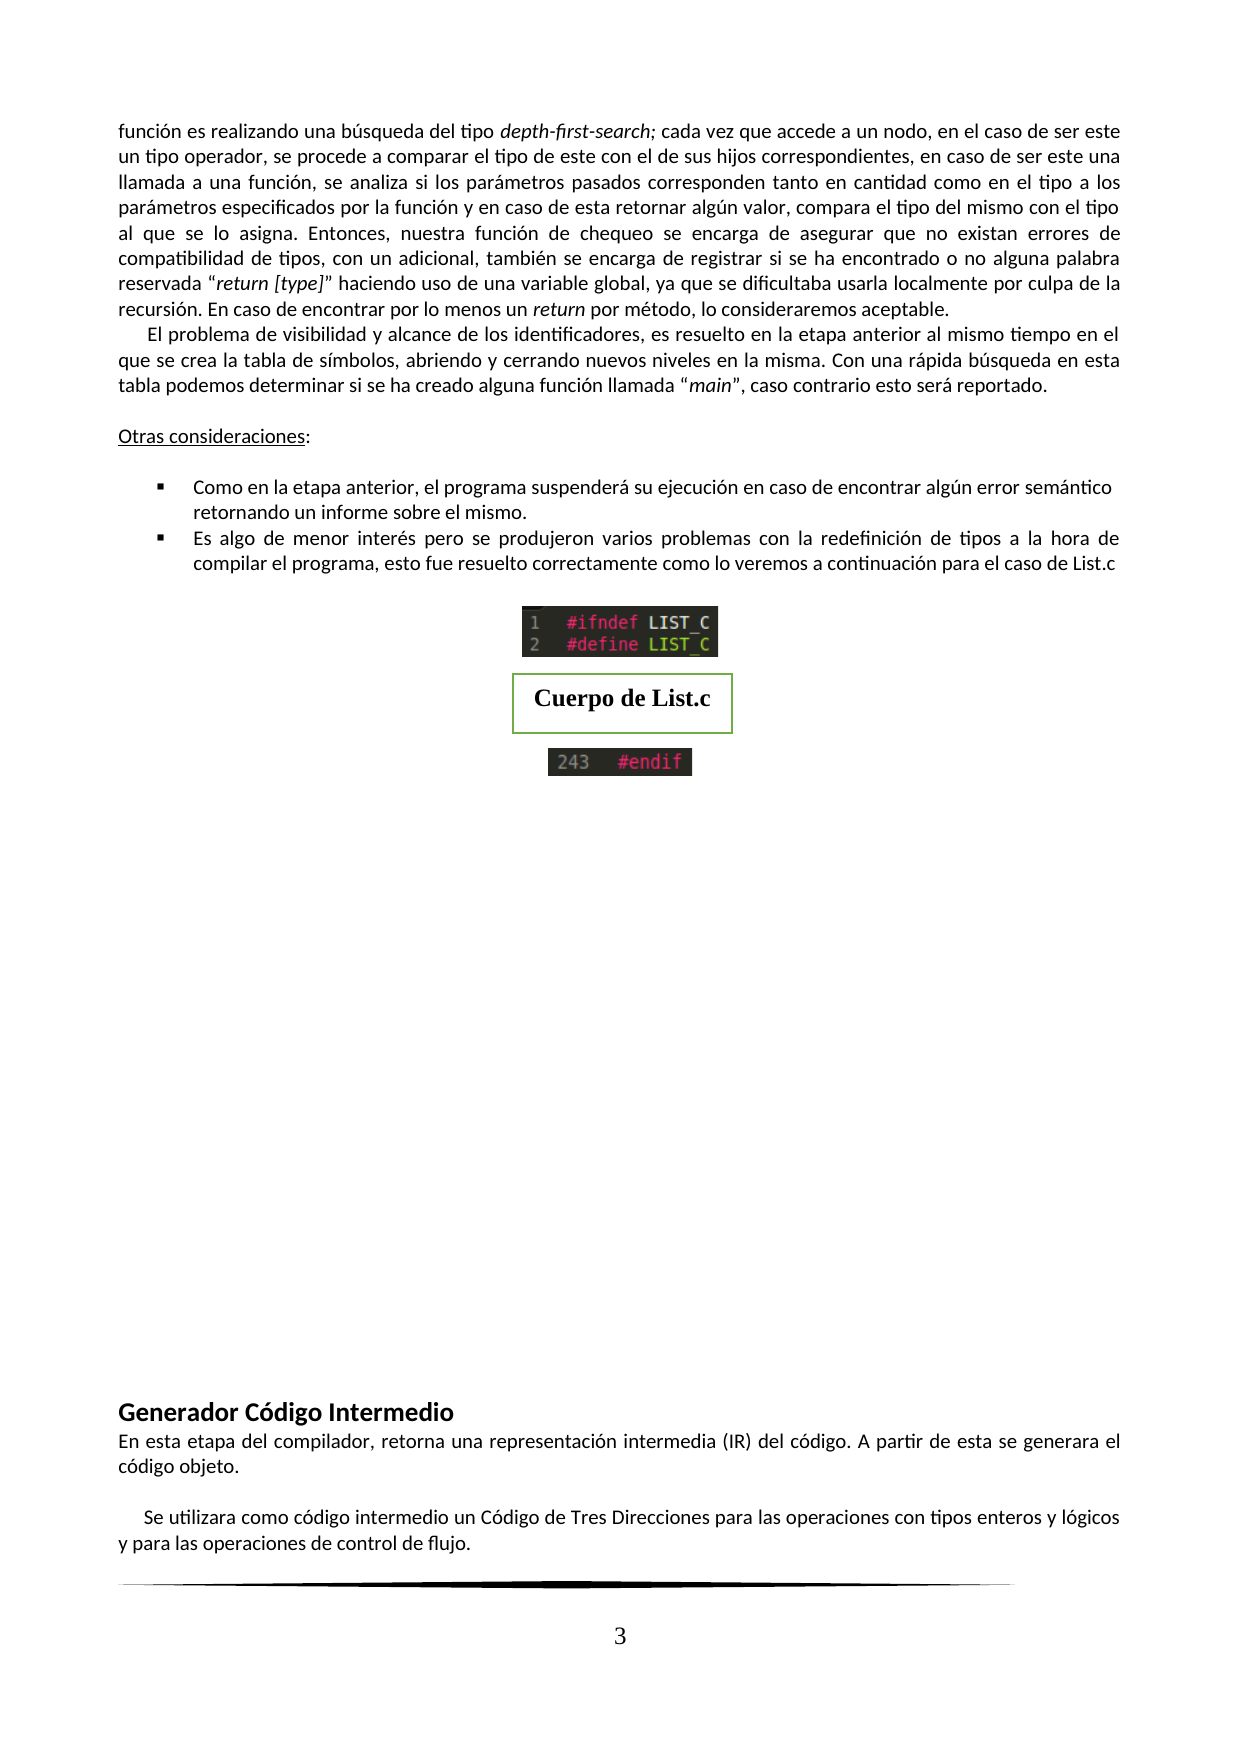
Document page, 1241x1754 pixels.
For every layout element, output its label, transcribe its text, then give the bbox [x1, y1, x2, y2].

text El problema de visibilidad y alcance de los identificadores, es resuelto en la etapa anterior al mismo tiempo en el que se crea la tabla de símbolos, abriendo y cerrando nuevos niveles en la misma. Con una rápida búsqueda en esta tabla podemos determinar si se ha creado alguna función llamada “main”, caso contrario esto será reportado. [118, 321, 1122, 398]
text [118, 118, 1122, 321]
text Se utilizara como código intermedio un Código de Tres Direcciones para las operaciones con tipos enteros y lógicos y para las operaciones de control de flujo. [118, 1504, 1122, 1555]
text Otras consideraciones: [118, 423, 1122, 448]
text En esta etapa del compilador, retorna una representación intermedia (IR) del código. A partir de esta se generara el código objeto. [118, 1428, 1122, 1479]
picture [548, 748, 693, 776]
picture [522, 606, 719, 657]
list Es algo de menor interés pero se produjeron varios problemas con la redefinición de tipos a la hora de compilar el programa, esto fue resuelto correctamente como lo veremos a continuación para el caso de List.c [156, 525, 1122, 576]
list Como en la etapa anterior, el programa suspenderá su ejecución en caso de encontrar algún error semántico retornando un informe sobre el mismo. [156, 474, 1122, 525]
text Generador Código Intermedio [118, 1395, 1122, 1428]
